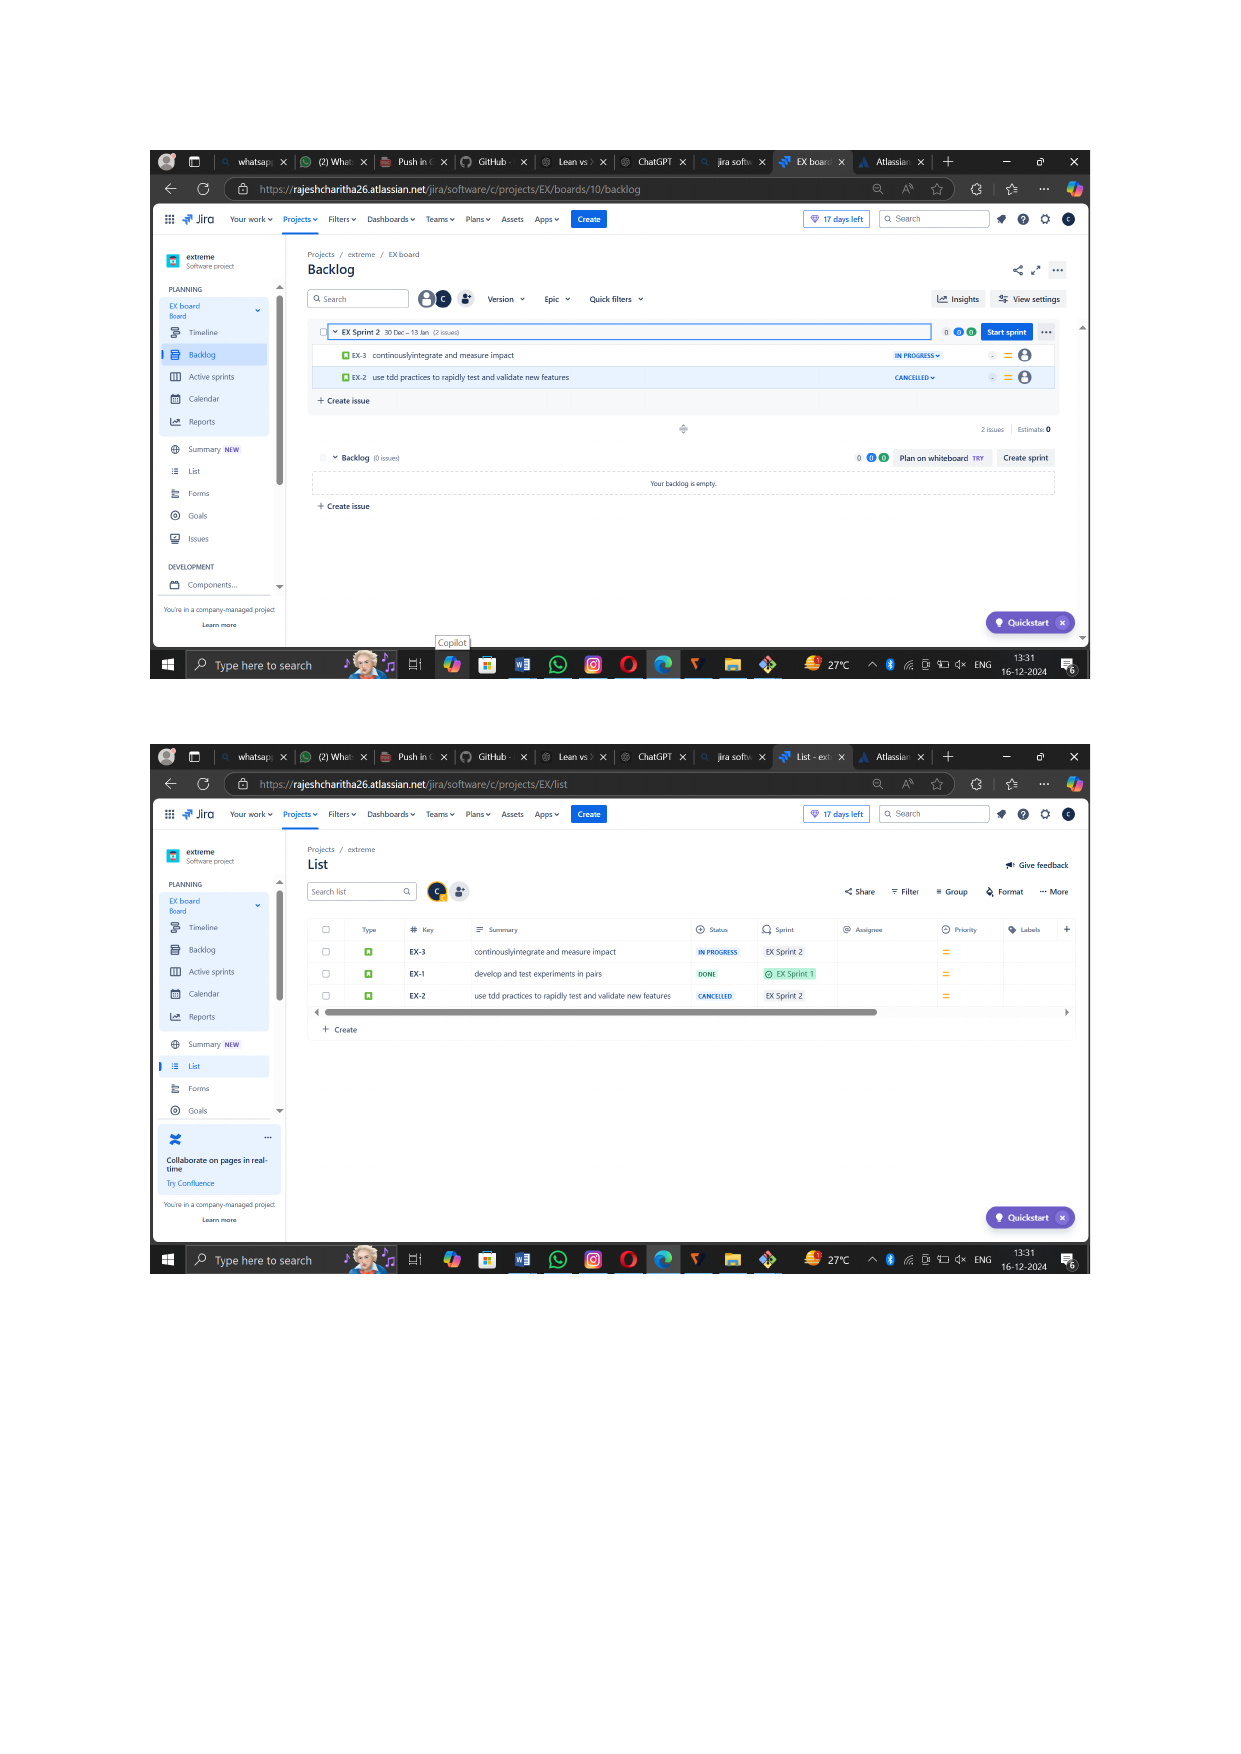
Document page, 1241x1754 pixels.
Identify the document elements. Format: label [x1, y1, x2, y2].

picture [150, 744, 1091, 1274]
picture [150, 150, 1091, 679]
